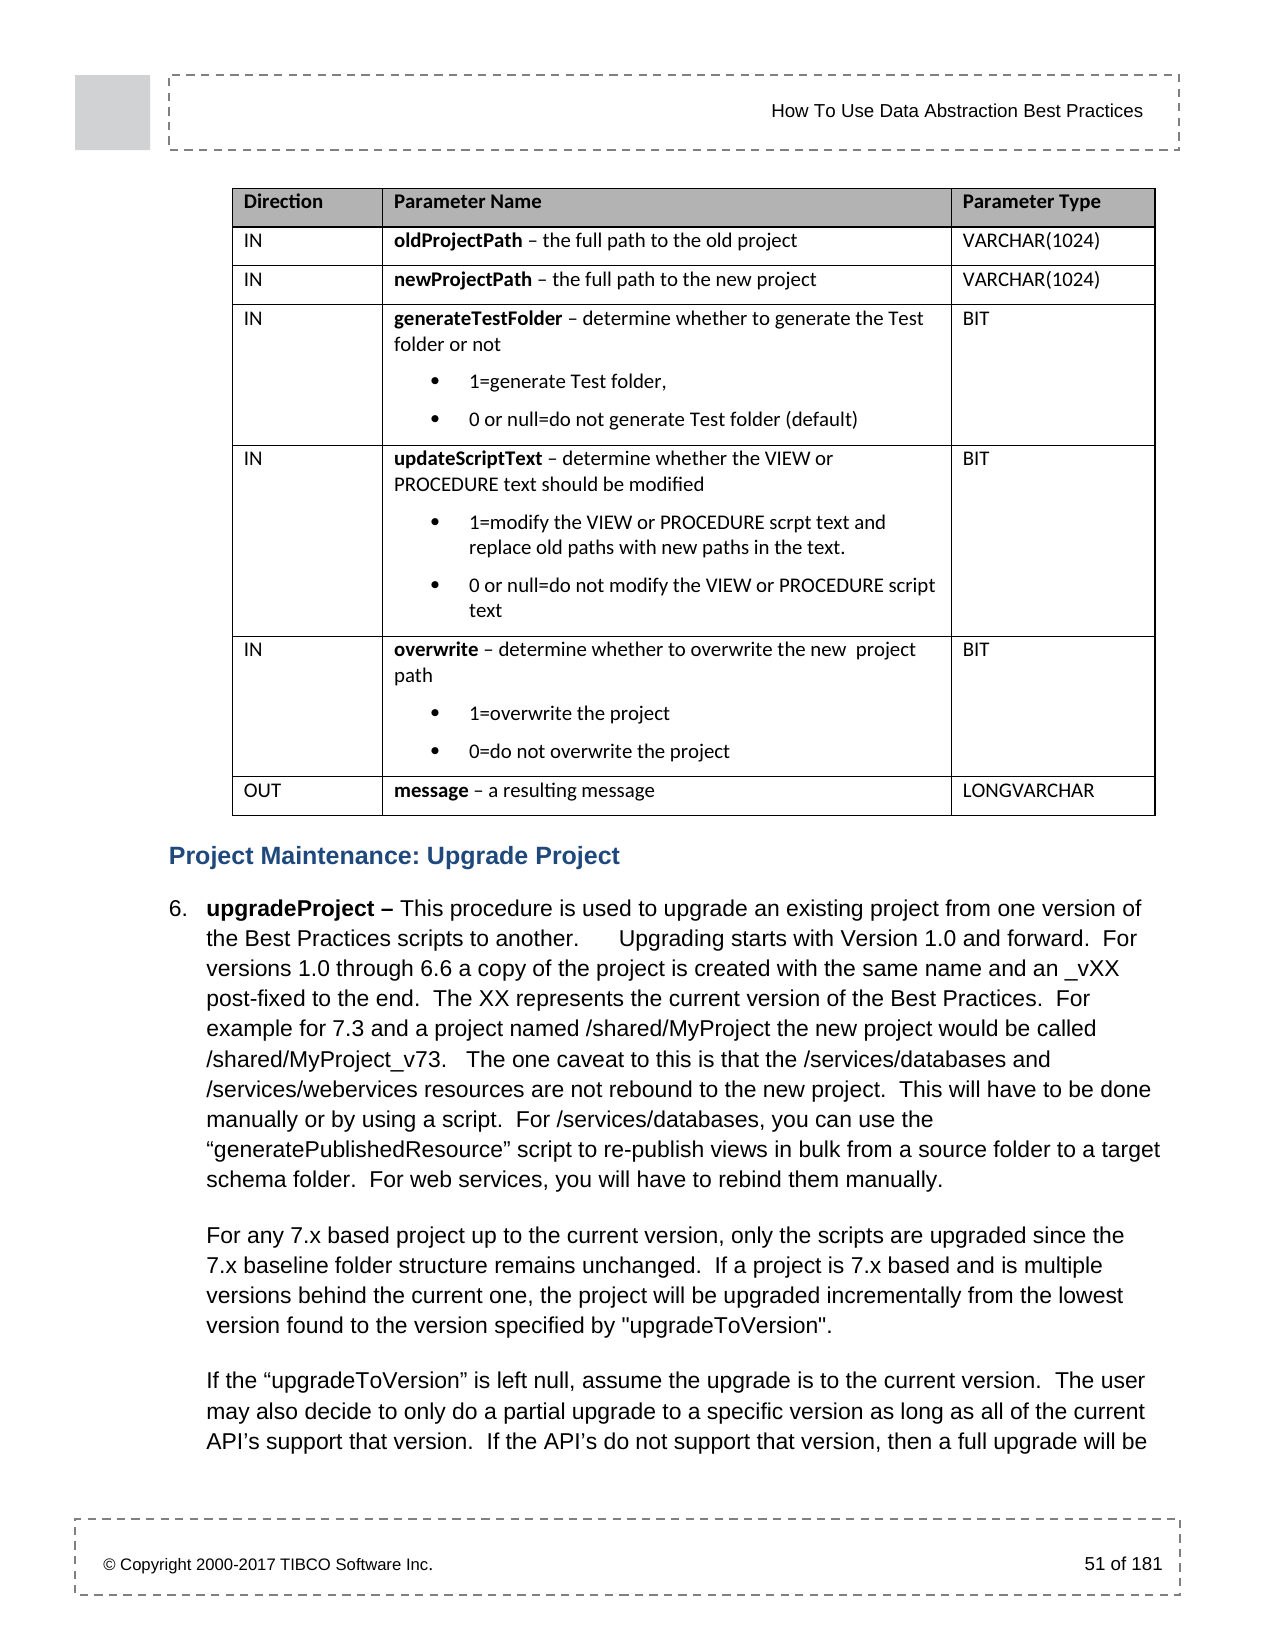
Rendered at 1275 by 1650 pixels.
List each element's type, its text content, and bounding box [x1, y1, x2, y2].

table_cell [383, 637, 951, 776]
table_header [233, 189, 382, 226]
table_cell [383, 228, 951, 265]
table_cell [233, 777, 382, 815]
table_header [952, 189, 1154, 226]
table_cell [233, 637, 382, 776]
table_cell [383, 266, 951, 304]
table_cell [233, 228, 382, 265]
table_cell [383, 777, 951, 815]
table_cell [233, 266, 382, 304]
subtitle Project Maintenance: Upgrade Project [169, 841, 1162, 869]
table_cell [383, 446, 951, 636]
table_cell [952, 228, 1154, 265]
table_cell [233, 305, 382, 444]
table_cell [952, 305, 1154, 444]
list upgradeProject – This procedure is used to upgrade an existing project from one version of the Best Practices scripts to another. Upgrading starts with Version 1.0 and forward. For versions 1.0 through 6.6 a copy of the project is created with the same name and an _vXX post-fixed to the end. The XX represents the current version of the Best Practices. For example for 7.3 and a project named /shared/MyProject the new project would be called /shared/MyProject_v73. The one caveat to this is that the /services/databases and /services/webervices resources are not rebound to the new project. This will have to be done manually or by using a script. For /services/databases, you can use the “generatePublishedResource” script to re-publish views in bulk from a source folder to a target schema folder. For web services, you will have to rebind them manually. [169, 894, 1161, 1193]
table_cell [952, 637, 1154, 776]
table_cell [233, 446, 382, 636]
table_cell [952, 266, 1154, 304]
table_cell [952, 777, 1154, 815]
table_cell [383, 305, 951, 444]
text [206, 1367, 1161, 1454]
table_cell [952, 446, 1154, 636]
text For any 7.x based project up to the current version, only the scripts are upgraded since the 7.x baseline folder structure remains unchanged. If a project is 7.x based and is multiple versions behind the current one, the project will be upgraded incrementally from the lowest version found to the version specified by "upgradeToVersion". [206, 1222, 1161, 1339]
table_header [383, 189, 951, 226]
